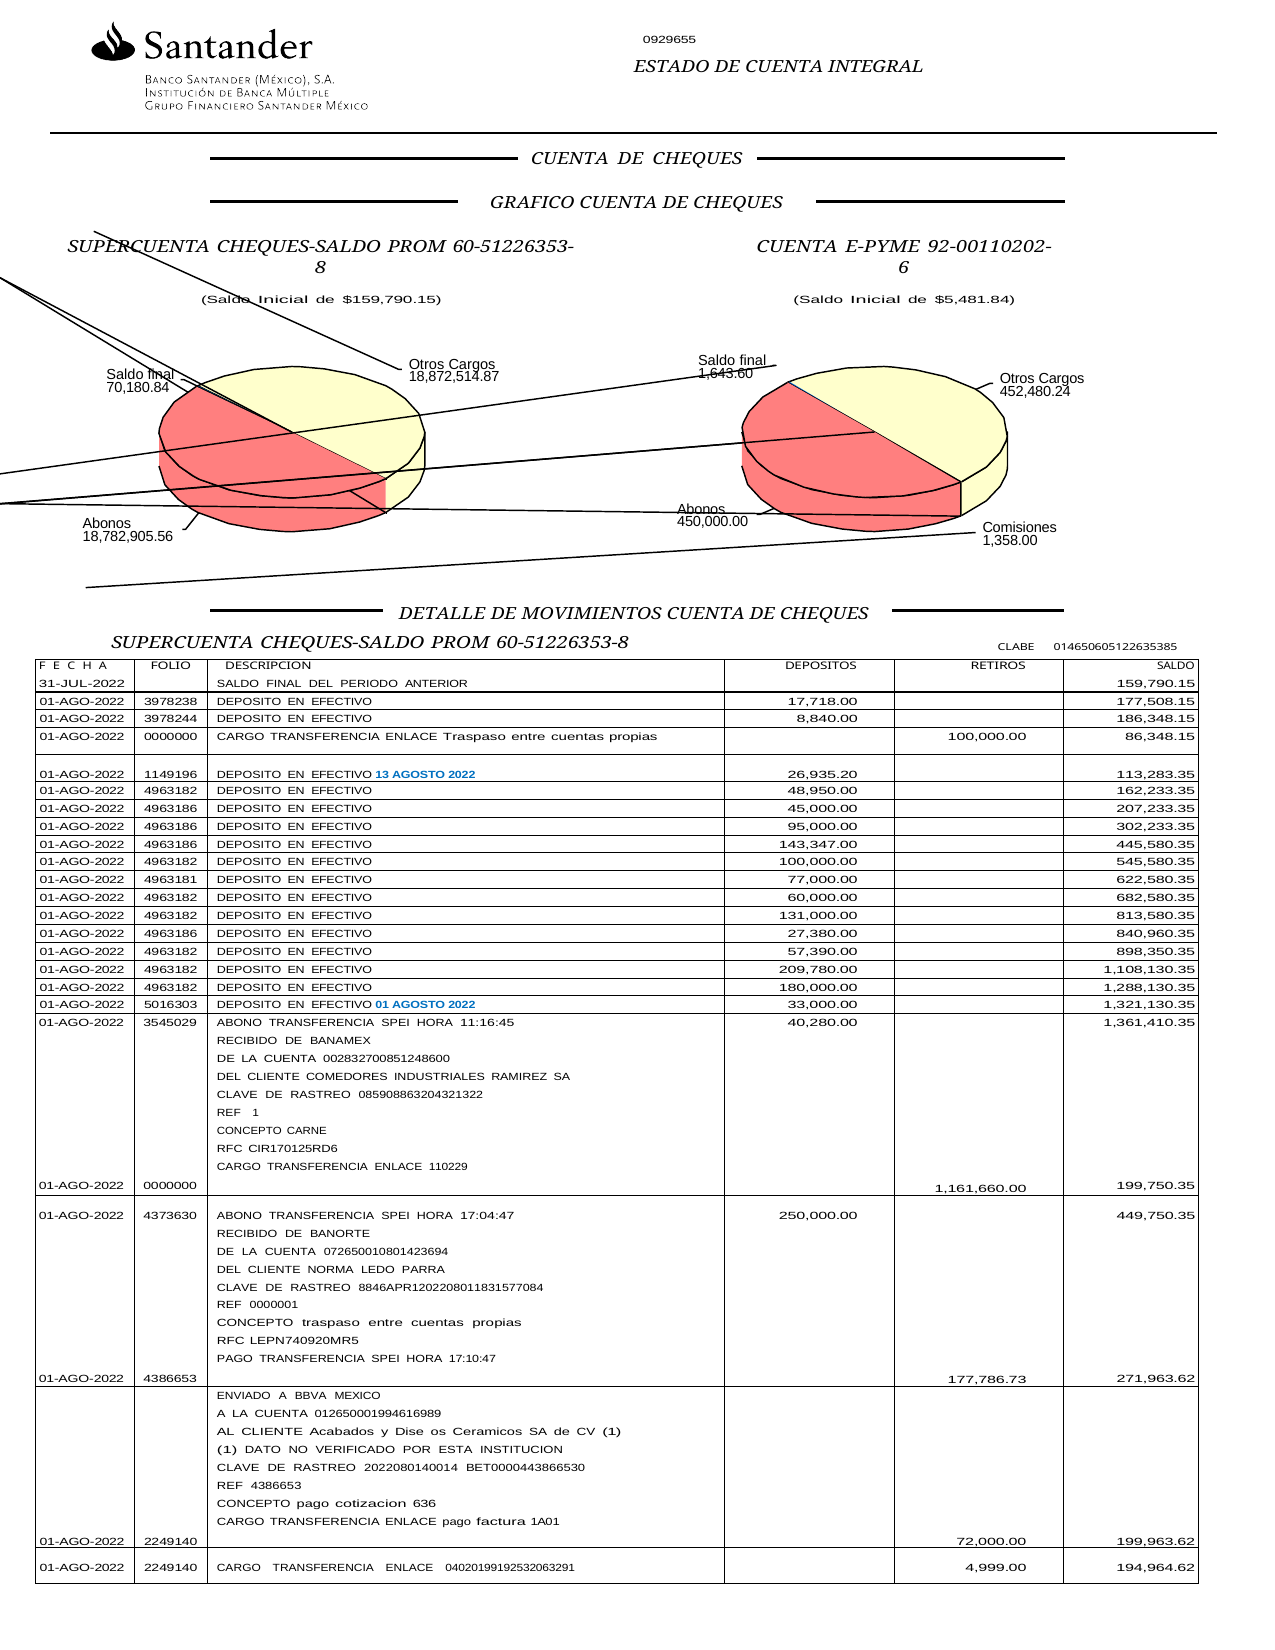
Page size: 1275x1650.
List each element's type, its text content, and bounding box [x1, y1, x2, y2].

table_cell 01-AGO-2022 [36, 871, 134, 888]
table_cell 143,347.00 [725, 836, 894, 852]
table_cell [895, 961, 1063, 977]
table_cell DEPOSITO EN EFECTIVO [208, 782, 724, 799]
text Otros Cargos 18,872,514.87 [408, 359, 506, 385]
table_cell 4963182 [135, 961, 207, 977]
table_cell 95,000.00 [725, 818, 894, 834]
table_cell 622,580.35 [1064, 871, 1198, 888]
table_cell DEPOSITO EN EFECTIVO 13 AGOSTO 2022 [208, 755, 724, 781]
table_cell 1,361,410.35 199,750.35 [1064, 1014, 1198, 1195]
table_cell 4,999.00 [895, 1548, 1063, 1583]
table_cell 1,288,130.35 [1064, 979, 1198, 995]
text Abonos 18,782,905.56 [82, 518, 180, 544]
table_header FOLIO [135, 660, 207, 691]
table_cell 40,280.00 [725, 1014, 894, 1195]
text SUPERCUENTA CHEQUES-SALDO PROM 60-51226353-8 [64, 235, 578, 278]
table_cell 01-AGO-2022 [36, 755, 134, 781]
text Otros Cargos 452,480.24 [999, 373, 1152, 399]
table_cell 01-AGO-2022 [36, 907, 134, 924]
text Comisiones 1,358.00 [982, 522, 1109, 548]
table_cell 186,348.15 [1064, 710, 1198, 727]
table_cell 4963186 [135, 836, 207, 852]
table_cell 4963182 [135, 943, 207, 959]
table_cell 01-AGO-2022 [36, 943, 134, 959]
table_cell [895, 836, 1063, 852]
table_cell 4963182 [135, 853, 207, 870]
table_cell 86,348.15 [1064, 728, 1198, 754]
table_cell 1,321,130.35 [1064, 996, 1198, 1013]
table_cell 01-AGO-2022 [36, 961, 134, 977]
table_cell 01-AGO-2022 [36, 889, 134, 906]
table_cell CARGO TRANSFERENCIA ENLACE 04020199192532063291 [208, 1548, 724, 1583]
table_cell DEPOSITO EN EFECTIVO [208, 693, 724, 709]
table_cell 1,161,660.00 [895, 1014, 1063, 1195]
table_cell 60,000.00 [725, 889, 894, 906]
table_cell 01-AGO-2022 [36, 728, 134, 754]
table_cell 01-AGO-2022 01-AGO-2022 [36, 1196, 134, 1386]
table_cell 01-AGO-2022 [36, 996, 134, 1013]
table_cell 4963186 [135, 800, 207, 817]
table_cell DEPOSITO EN EFECTIVO [208, 836, 724, 852]
table_cell 01-AGO-2022 [36, 925, 134, 942]
table_cell DEPOSITO EN EFECTIVO [208, 853, 724, 870]
table_cell 682,580.35 [1064, 889, 1198, 906]
table_cell DEPOSITO EN EFECTIVO [208, 818, 724, 834]
table_cell 545,580.35 [1064, 853, 1198, 870]
table_cell CARGO TRANSFERENCIA ENLACE Traspaso entre cuentas propias [208, 728, 724, 754]
table_cell [895, 996, 1063, 1013]
table_cell 100,000.00 [895, 728, 1063, 754]
table_cell DEPOSITO EN EFECTIVO [208, 889, 724, 906]
table_cell 113,283.35 [1064, 755, 1198, 781]
table_cell 0000000 [135, 728, 207, 754]
table_cell DEPOSITO EN EFECTIVO [208, 943, 724, 959]
table_cell [895, 979, 1063, 995]
table_cell 194,964.62 [1064, 1548, 1198, 1583]
table_cell 01-AGO-2022 [36, 836, 134, 852]
table_cell 3978244 [135, 710, 207, 727]
table_header DEPOSITOS [725, 660, 894, 691]
table_cell 01-AGO-2022 [36, 979, 134, 995]
table_cell 4963181 [135, 871, 207, 888]
table_header SALDO 159,790.15 [1064, 660, 1198, 691]
table_cell [895, 755, 1063, 781]
text Saldo final 70,180.84 [106, 369, 175, 395]
subtitle CUENTA DE CHEQUES GRAFICO CUENTA DE CHEQUES [486, 146, 787, 213]
table_cell 01-AGO-2022 [36, 710, 134, 727]
table_cell 813,580.35 [1064, 907, 1198, 924]
table_cell ABONO TRANSFERENCIA SPEI HORA 11:16:45 RECIBIDO DE BANAMEX DE LA CUENTA 002832700851248600 DEL CLIENTE COMEDORES INDUSTRIALES RAMIREZ SA CLAVE DE RASTREO 085908863204321322 REF 1 CONCEPTO CARNE RFC CIR170125RD6 CARGO TRANSFERENCIA ENLACE 110229 [208, 1014, 724, 1195]
table_cell 26,935.20 [725, 755, 894, 781]
table_cell 4963182 [135, 907, 207, 924]
table_cell 302,233.35 [1064, 818, 1198, 834]
table_cell 01-AGO-2022 [36, 853, 134, 870]
table_cell ENVIADO A BBVA MEXICO A LA CUENTA 012650001994616989 AL CLIENTE Acabados y Dise os Ceramicos SA de CV (1) (1) DATO NO VERIFICADO POR ESTA INSTITUCION CLAVE DE RASTREO 2022080140014 BET0000443866530 REF 4386653 CONCEPTO pago cotizacion 636 CARGO TRANSFERENCIA ENLACE pago factura 1A01 [208, 1387, 724, 1547]
table_cell [895, 907, 1063, 924]
table_cell 01-AGO-2022 [36, 693, 134, 709]
table_cell 898,350.35 [1064, 943, 1198, 959]
text Saldo final 1,643.60 [698, 355, 767, 381]
table_cell 3545029 0000000 [135, 1014, 207, 1195]
table_cell DEPOSITO EN EFECTIVO [208, 925, 724, 942]
table_cell 48,950.00 [725, 782, 894, 799]
table_cell 01-AGO-2022 [36, 818, 134, 834]
table_cell [895, 800, 1063, 817]
table_cell 840,960.35 [1064, 925, 1198, 942]
table_cell 180,000.00 [725, 979, 894, 995]
table_cell [895, 853, 1063, 870]
table_cell 209,780.00 [725, 961, 894, 977]
table_cell 177,508.15 [1064, 693, 1198, 709]
table_cell DEPOSITO EN EFECTIVO 01 AGOSTO 2022 [208, 996, 724, 1013]
table_cell DEPOSITO EN EFECTIVO [208, 979, 724, 995]
table_cell 1,108,130.35 [1064, 961, 1198, 977]
subtitle CUENTA E-PYME 92-00110202-6 [754, 235, 1054, 278]
table_header RETIROS [895, 660, 1063, 691]
table_cell 33,000.00 [725, 996, 894, 1013]
table_cell 162,233.35 [1064, 782, 1198, 799]
table_cell [895, 710, 1063, 727]
table_cell [895, 889, 1063, 906]
table_cell 01-AGO-2022 [36, 800, 134, 817]
table_cell 199,963.62 [1064, 1387, 1198, 1547]
table_cell DEPOSITO EN EFECTIVO [208, 871, 724, 888]
table_cell 01-AGO-2022 [36, 1548, 134, 1583]
table_cell 77,000.00 [725, 871, 894, 888]
table_cell 72,000.00 [895, 1387, 1063, 1547]
table_cell 01-AGO-2022 [36, 782, 134, 799]
table_cell [725, 728, 894, 754]
text SUPERCUENTA CHEQUES-SALDO PROM 60-51226353-8 CLABE 014650605122635385 [67, 630, 1221, 653]
subtitle DETALLE DE MOVIMIENTOS CUENTA DE CHEQUES [46, 602, 1221, 624]
table_cell 4963182 [135, 979, 207, 995]
table_header DESCRIPCION SALDO FINAL DEL PERIODO ANTERIOR [208, 660, 724, 691]
text Abonos 450,000.00 [677, 504, 770, 530]
table_cell [725, 1387, 894, 1547]
table_cell 1149196 [135, 755, 207, 781]
table_cell 207,233.35 [1064, 800, 1198, 817]
table_cell 4963186 [135, 818, 207, 834]
table_cell 57,390.00 [725, 943, 894, 959]
table_cell 45,000.00 [725, 800, 894, 817]
table_cell 177,786.73 [895, 1196, 1063, 1386]
table_cell 4963182 [135, 889, 207, 906]
table_cell DEPOSITO EN EFECTIVO [208, 907, 724, 924]
table_cell 3978238 [135, 693, 207, 709]
table_cell 01-AGO-2022 01-AGO-2022 [36, 1014, 134, 1195]
table_cell 4373630 4386653 [135, 1196, 207, 1386]
table_cell [895, 693, 1063, 709]
table_cell 01-AGO-2022 [36, 1387, 134, 1547]
table_cell [895, 818, 1063, 834]
table_cell 2249140 [135, 1387, 207, 1547]
table_cell 2249140 [135, 1548, 207, 1583]
table_cell [895, 943, 1063, 959]
table_cell DEPOSITO EN EFECTIVO [208, 961, 724, 977]
table_cell 445,580.35 [1064, 836, 1198, 852]
table_cell 8,840.00 [725, 710, 894, 727]
table_cell 100,000.00 [725, 853, 894, 870]
table_header F E C H A 31-JUL-2022 [36, 660, 134, 691]
table_cell 131,000.00 [725, 907, 894, 924]
picture [91, 21, 368, 110]
table_cell 4963186 [135, 925, 207, 942]
table_cell [895, 782, 1063, 799]
table_cell 250,000.00 [725, 1196, 894, 1386]
table_cell 5016303 [135, 996, 207, 1013]
table_cell [895, 871, 1063, 888]
table_cell [895, 925, 1063, 942]
table_cell DEPOSITO EN EFECTIVO [208, 710, 724, 727]
table_cell [725, 1548, 894, 1583]
table_cell 449,750.35 271,963.62 [1064, 1196, 1198, 1386]
table_cell DEPOSITO EN EFECTIVO [208, 800, 724, 817]
table_cell 17,718.00 [725, 693, 894, 709]
table_cell ABONO TRANSFERENCIA SPEI HORA 17:04:47 RECIBIDO DE BANORTE DE LA CUENTA 072650010801423694 DEL CLIENTE NORMA LEDO PARRA CLAVE DE RASTREO 8846APR1202208011831577084 REF 0000001 CONCEPTO traspaso entre cuentas propias RFC LEPN740920MR5 PAGO TRANSFERENCIA SPEI HORA 17:10:47 [208, 1196, 724, 1386]
table_cell 27,380.00 [725, 925, 894, 942]
table_cell 4963182 [135, 782, 207, 799]
